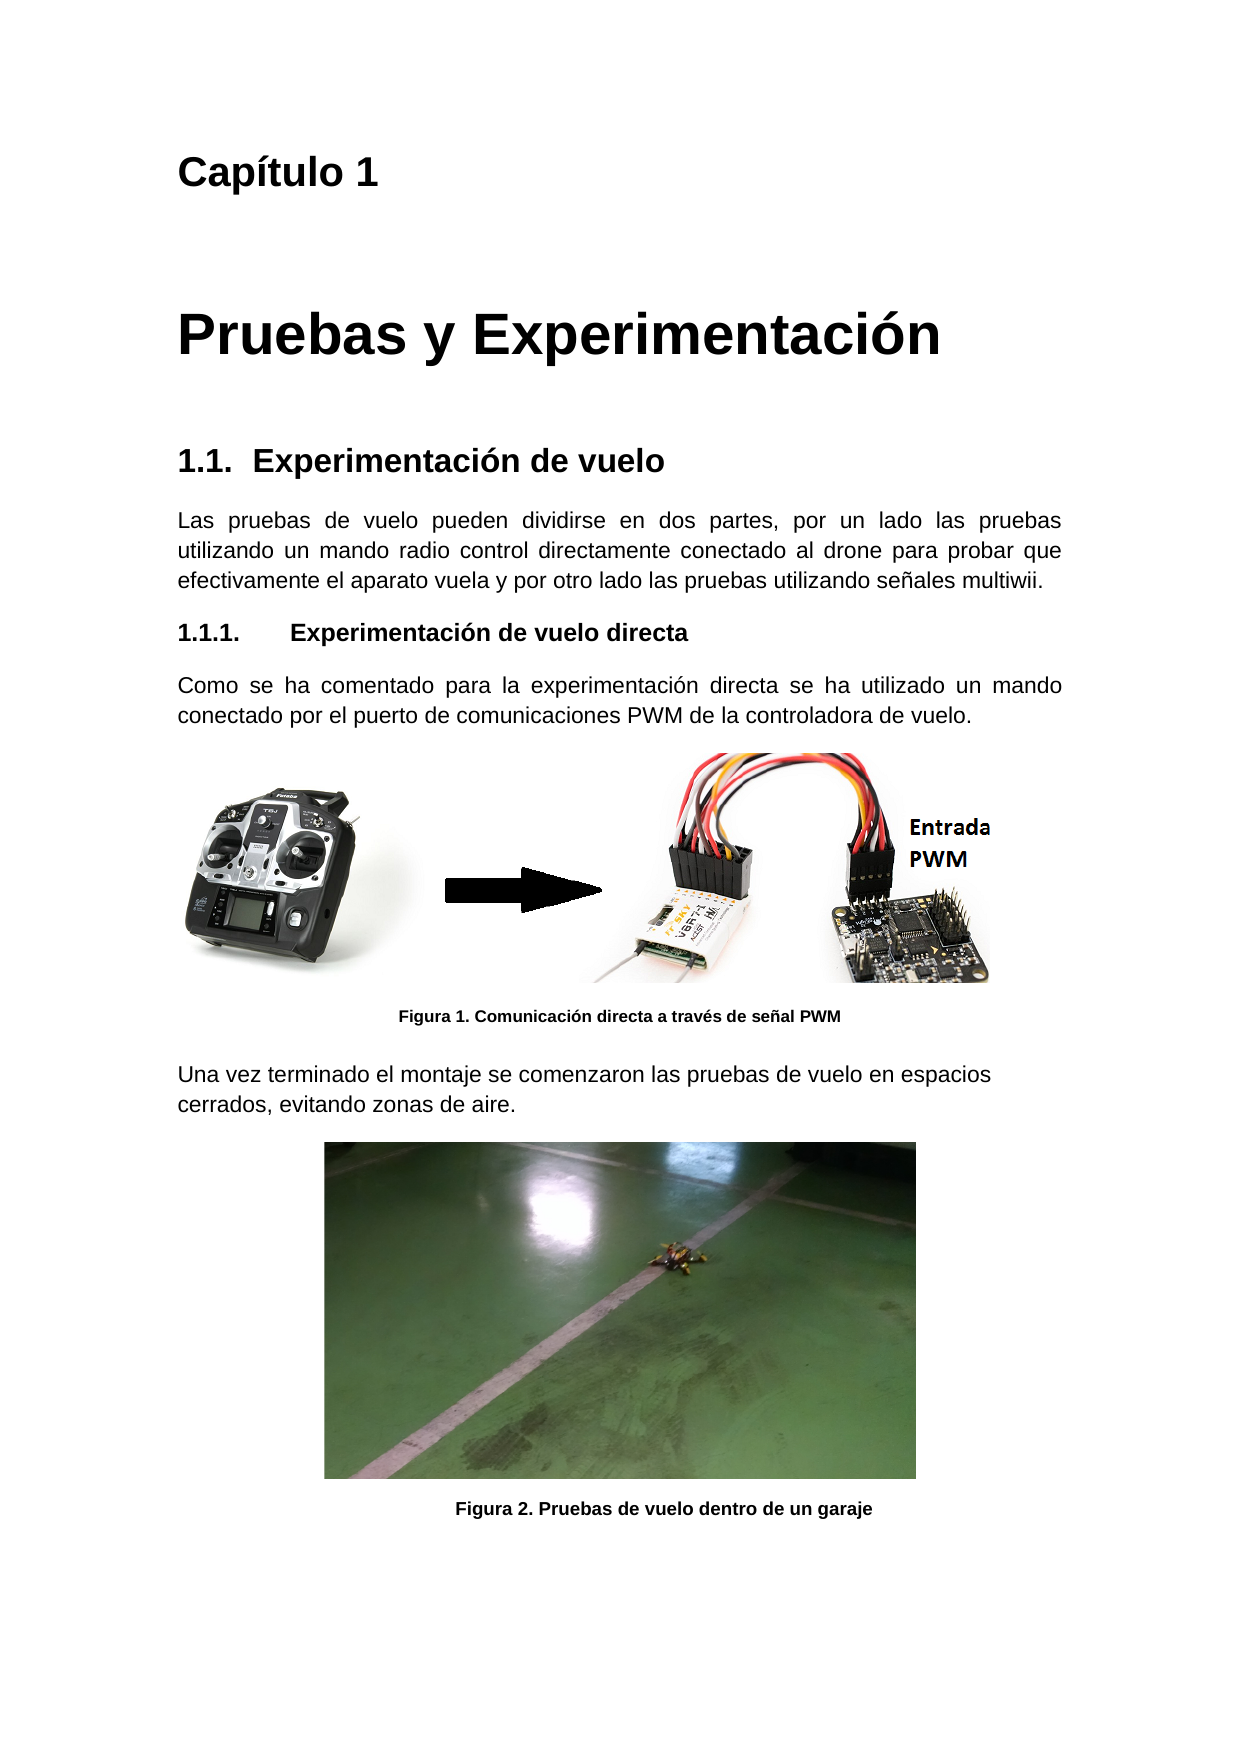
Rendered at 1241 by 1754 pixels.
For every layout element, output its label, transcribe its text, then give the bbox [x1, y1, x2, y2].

text Como se ha comentado para la experimentación directa se ha utilizado un mando conectado por el puerto de comunicaciones PWM de la controladora de vuelo. [177, 672, 1063, 728]
text Pruebas y Experimentación [177, 299, 1063, 367]
text Capítulo 1 [177, 148, 1063, 196]
list Experimentación de vuelo [177, 442, 1063, 480]
picture [177, 753, 1062, 983]
text Las pruebas de vuelo pueden dividirse en dos partes, por un lado las pruebas utilizando un mando radio control directamente conectado al drone para probar que efectivamente el aparato vuela y por otro lado las pruebas utilizando señales multiwii. [177, 507, 1063, 593]
list Experimentación de vuelo directa [177, 618, 1063, 647]
picture [324, 1142, 916, 1479]
text Una vez terminado el montaje se comenzaron las pruebas de vuelo en espacios cerrados, evitando zonas de aire. [177, 1061, 1063, 1117]
